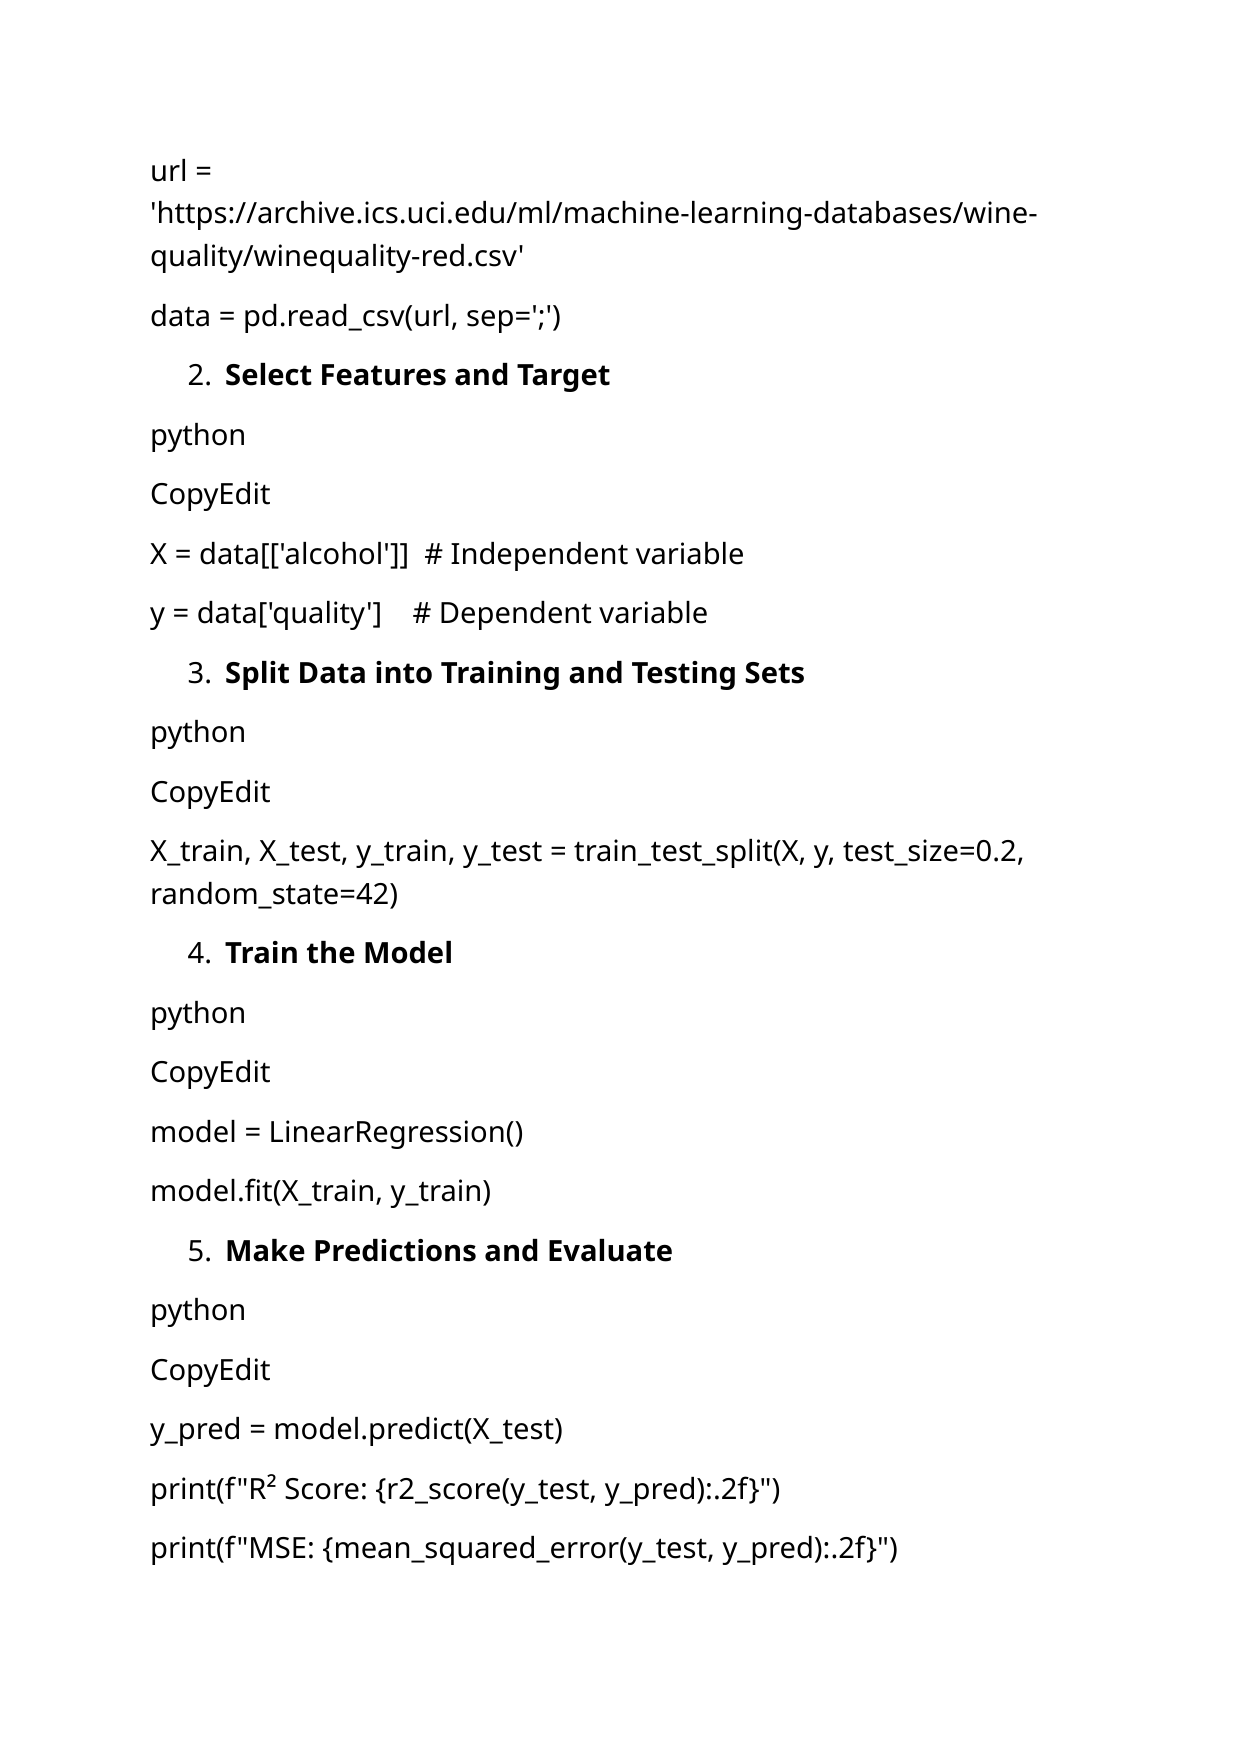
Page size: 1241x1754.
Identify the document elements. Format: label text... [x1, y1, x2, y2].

text data = pd.read_csv(url, sep=';') [150, 295, 1090, 335]
text X_train, X_test, y_train, y_test = train_test_split(X, y, test_size=0.2, random_state=42) [150, 830, 1090, 913]
text CopyEdit [150, 771, 1090, 811]
text model = LinearRegression() [150, 1111, 1090, 1151]
list Split Data into Training and Testing Sets [187, 652, 1090, 692]
text print(f"MSE: {mean_squared_error(y_test, y_pred):.2f}") [150, 1527, 1090, 1567]
list Train the Model [187, 933, 1090, 972]
text CopyEdit [150, 1052, 1090, 1091]
text python [150, 711, 1090, 751]
list Select Features and Target [187, 354, 1090, 394]
text python [150, 992, 1090, 1032]
text python [150, 1289, 1090, 1329]
text print(f"R² Score: {r2_score(y_test, y_pred):.2f}") [150, 1468, 1090, 1508]
text python [150, 414, 1090, 454]
text CopyEdit [150, 1349, 1090, 1389]
text X = data[['alcohol']] # Independent variable [150, 533, 1090, 573]
text url = 'https://archive.ics.uci.edu/ml/machine-learning-databases/wine-quality/winequality-red.csv' [150, 150, 1090, 275]
text y_pred = model.predict(X_test) [150, 1408, 1090, 1448]
text model.fit(X_train, y_train) [150, 1171, 1090, 1210]
text y = data['quality'] # Dependent variable [150, 592, 1090, 632]
list Make Predictions and Evaluate [187, 1230, 1090, 1270]
text CopyEdit [150, 473, 1090, 513]
